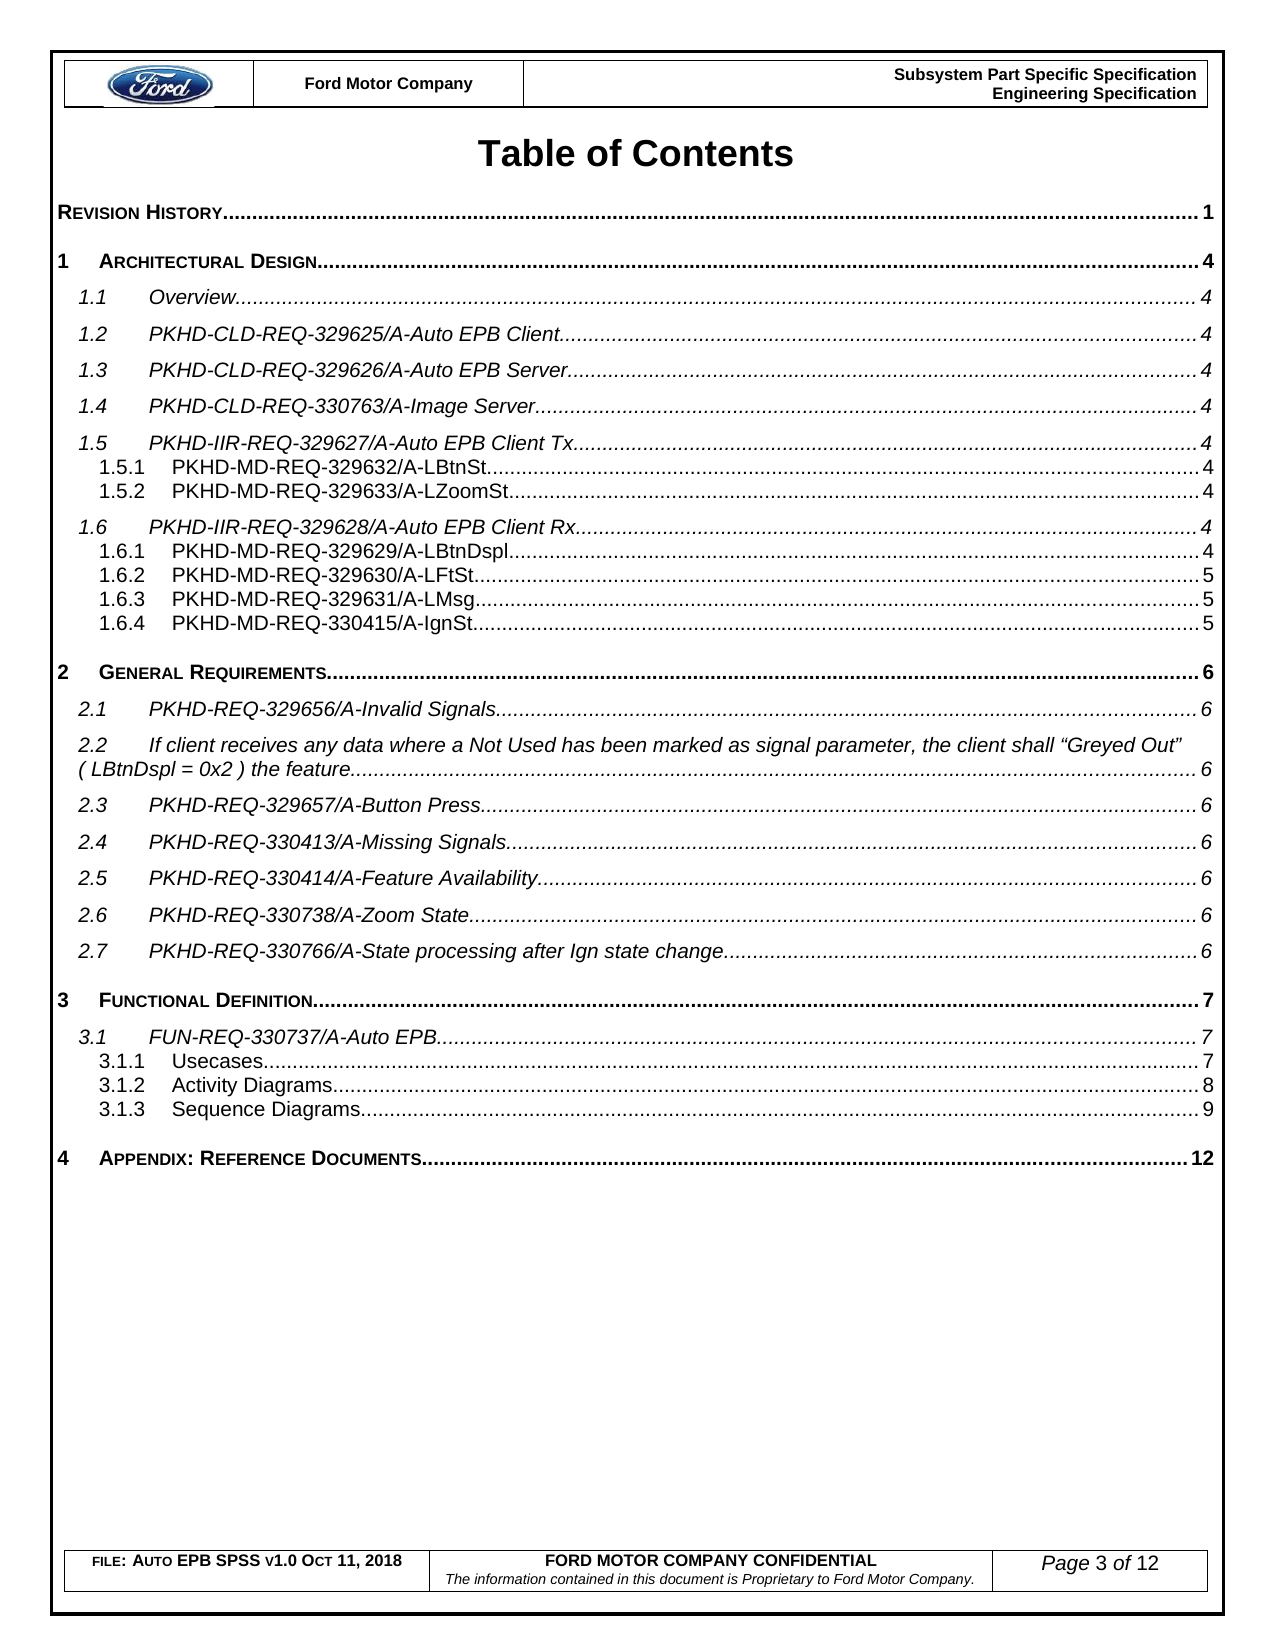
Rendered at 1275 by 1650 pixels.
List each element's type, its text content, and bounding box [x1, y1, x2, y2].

text 2.4 PKHD-REQ-330413/A-Missing Signals 6 [78, 830, 1215, 854]
text 1.6.4 PKHD-MD-REQ-330415/A-IgnSt 5 [99, 611, 1215, 635]
text 1.5.2 PKHD-MD-REQ-329633/A-LZoomSt 4 [99, 479, 1215, 503]
text 1.2 PKHD-CLD-REQ-329625/A-Auto EPB Client 4 [78, 321, 1215, 345]
text 1.6 PKHD-IIR-REQ-329628/A-Auto EPB Client Rx 4 [78, 515, 1215, 539]
text 2.1 PKHD-REQ-329656/A-Invalid Signals 6 [78, 696, 1215, 720]
text 3.1.3 Sequence Diagrams 9 [99, 1096, 1215, 1120]
text 1.5 PKHD-IIR-REQ-329627/A-Auto EPB Client Tx 4 [78, 431, 1215, 455]
text 2.5 PKHD-REQ-330414/A-Feature Availability 6 [78, 866, 1215, 890]
text 1.6.1 PKHD-MD-REQ-329629/A-LBtnDspl 4 [99, 539, 1215, 563]
text 3.1 FUN-REQ-330737/A-Auto EPB 7 [78, 1024, 1215, 1048]
text 1.3 PKHD-CLD-REQ-329626/A-Auto EPB Server 4 [78, 358, 1215, 382]
text 3 Functional Definition 7 [57, 988, 1215, 1012]
text Table of Contents [57, 131, 1215, 174]
text 1 Architectural Design 4 [57, 248, 1215, 272]
text 3.1.2 Activity Diagrams 8 [99, 1072, 1215, 1096]
text 2 General Requirements 6 [57, 660, 1215, 684]
text 3.1.1 Usecases 7 [99, 1048, 1215, 1072]
text 2.7 PKHD-REQ-330766/A-State processing after Ign state change 6 [78, 939, 1215, 963]
text 1.4 PKHD-CLD-REQ-330763/A-Image Server 4 [78, 394, 1215, 418]
text 2.2 If client receives any data where a Not Used has been marked as signal parameter, the client shall “Greyed Out” ( LBtnDspl = 0x2 ) the feature. 6 [78, 733, 1215, 781]
picture [103, 61, 215, 107]
text 2.3 PKHD-REQ-329657/A-Button Press 6 [78, 793, 1215, 817]
text 4 Appendix: Reference Documents 12 [57, 1145, 1215, 1169]
text 1.1 Overview 4 [78, 285, 1215, 309]
text 1.6.2 PKHD-MD-REQ-329630/A-LFtSt 5 [99, 563, 1215, 587]
text 1.6.3 PKHD-MD-REQ-329631/A-LMsg 5 [99, 587, 1215, 611]
text 2.6 PKHD-REQ-330738/A-Zoom State 6 [78, 903, 1215, 927]
text Revision History 1 [57, 199, 1215, 223]
text 1.5.1 PKHD-MD-REQ-329632/A-LBtnSt 4 [99, 455, 1215, 479]
